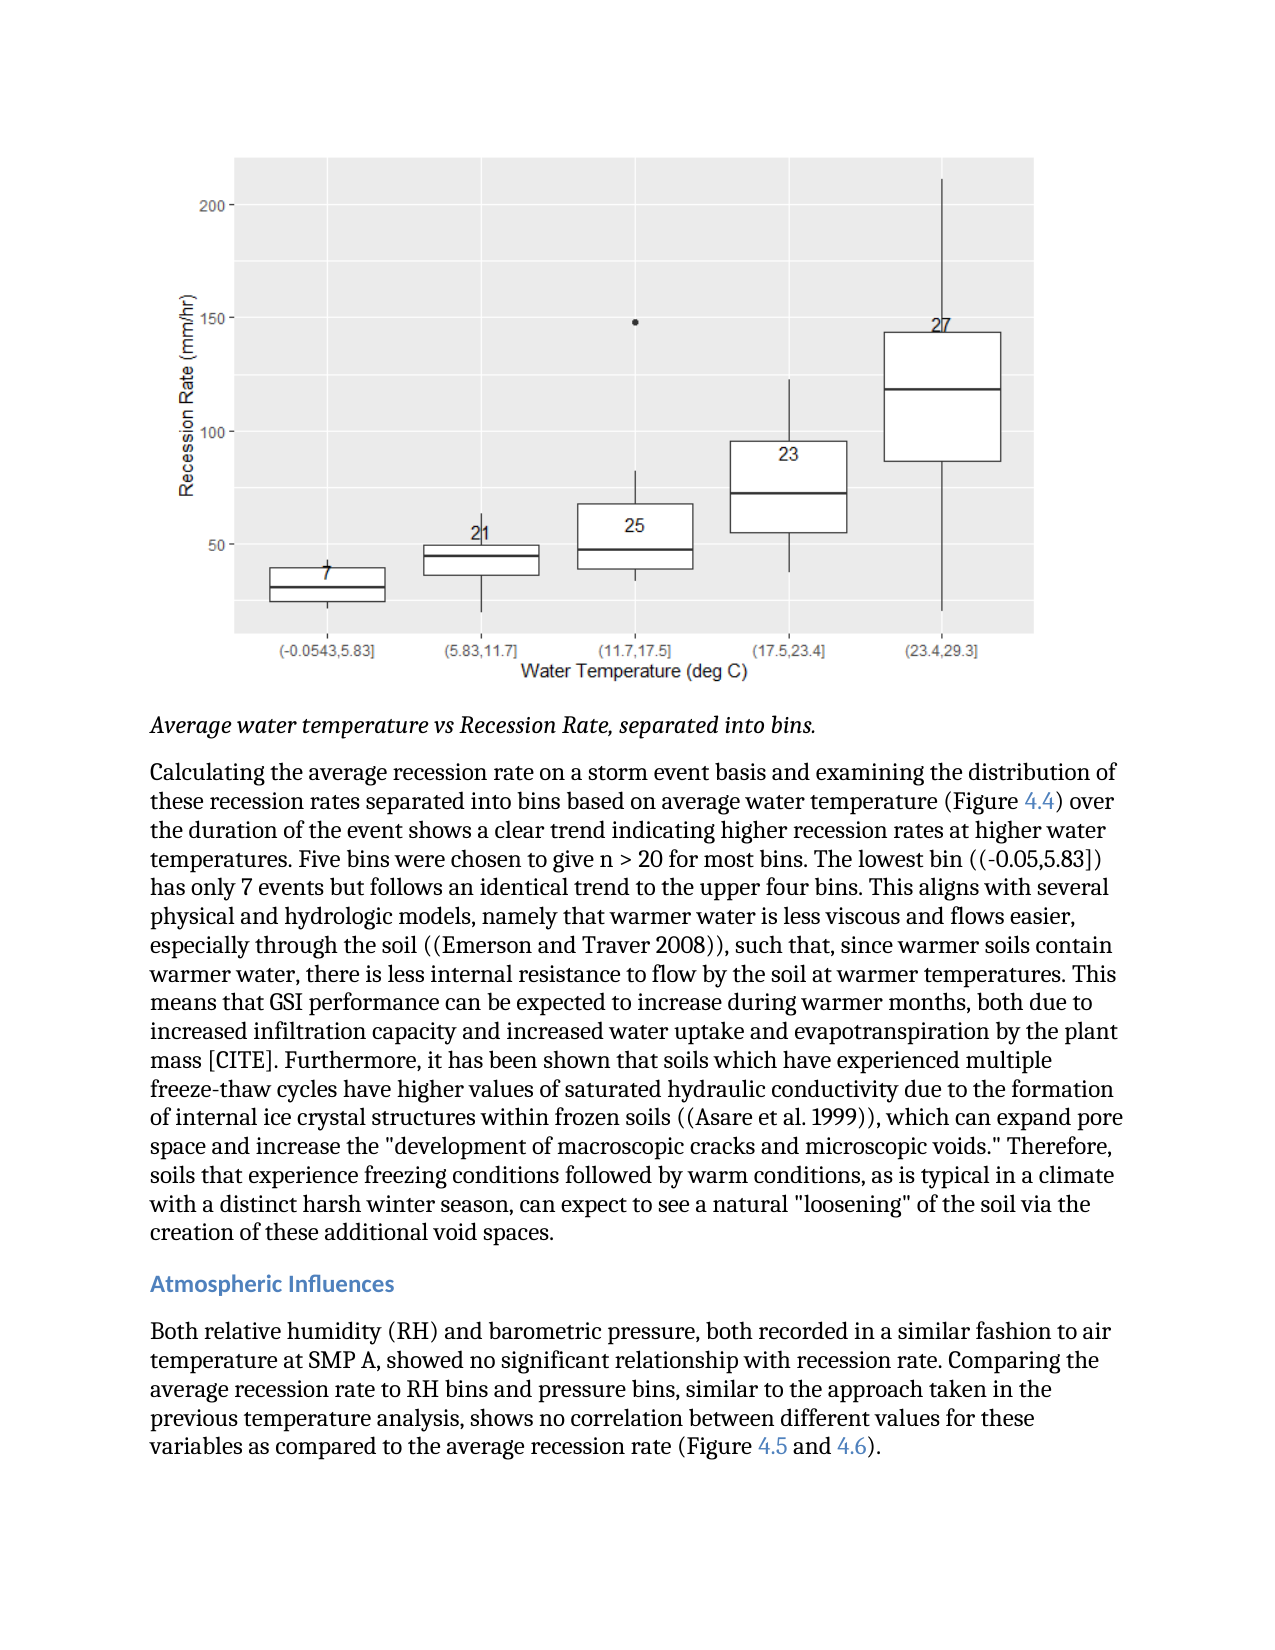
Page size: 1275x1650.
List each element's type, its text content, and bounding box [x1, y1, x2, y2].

text Calculating the average recession rate on a storm event basis and examining the distribution of these recession rates separated into bins based on average water temperature (Figure 4.4) over the duration of the event shows a clear trend indicating higher recession rates at higher water temperatures. Five bins were chosen to give n > 20 for most bins. The lowest bin ((-0.05,5.83]) has only 7 events but follows an identical trend to the upper four bins. This aligns with several physical and hydrologic models, namely that warmer water is less viscous and flows easier, especially through the soil ((Emerson and Traver 2008)), such that, since warmer soils contain warmer water, there is less internal resistance to flow by the soil at warmer temperatures. This means that GSI performance can be expected to increase during warmer months, both due to increased infiltration capacity and increased water uptake and evapotranspiration by the plant mass [CITE]. Furthermore, it has been shown that soils which have experienced multiple freeze-thaw cycles have higher values of saturated hydraulic conductivity due to the formation of internal ice crystal structures within frozen soils ((Asare et al. 1999)), which can expand pore space and increase the "development of macroscopic cracks and microscopic voids." Therefore, soils that experience freezing conditions followed by warm conditions, as is typical in a climate with a distinct harsh winter season, can expect to see a natural "loosening" of the soil via the creation of these additional void spaces. [150, 758, 1125, 1247]
picture [168, 150, 1044, 690]
subtitle Atmospheric Influences [150, 1268, 1125, 1298]
text Both relative humidity (RH) and barometric pressure, both recorded in a similar fashion to air temperature at SMP A, showed no significant relationship with recession rate. Comparing the average recession rate to RH bins and pressure bins, similar to the approach taken in the previous temperature analysis, shows no correlation between different values for these variables as compared to the average recession rate (Figure 4.5 and 4.6). [150, 1317, 1125, 1461]
text Average water temperature vs Recession Rate, separated into bins. [150, 711, 1125, 739]
